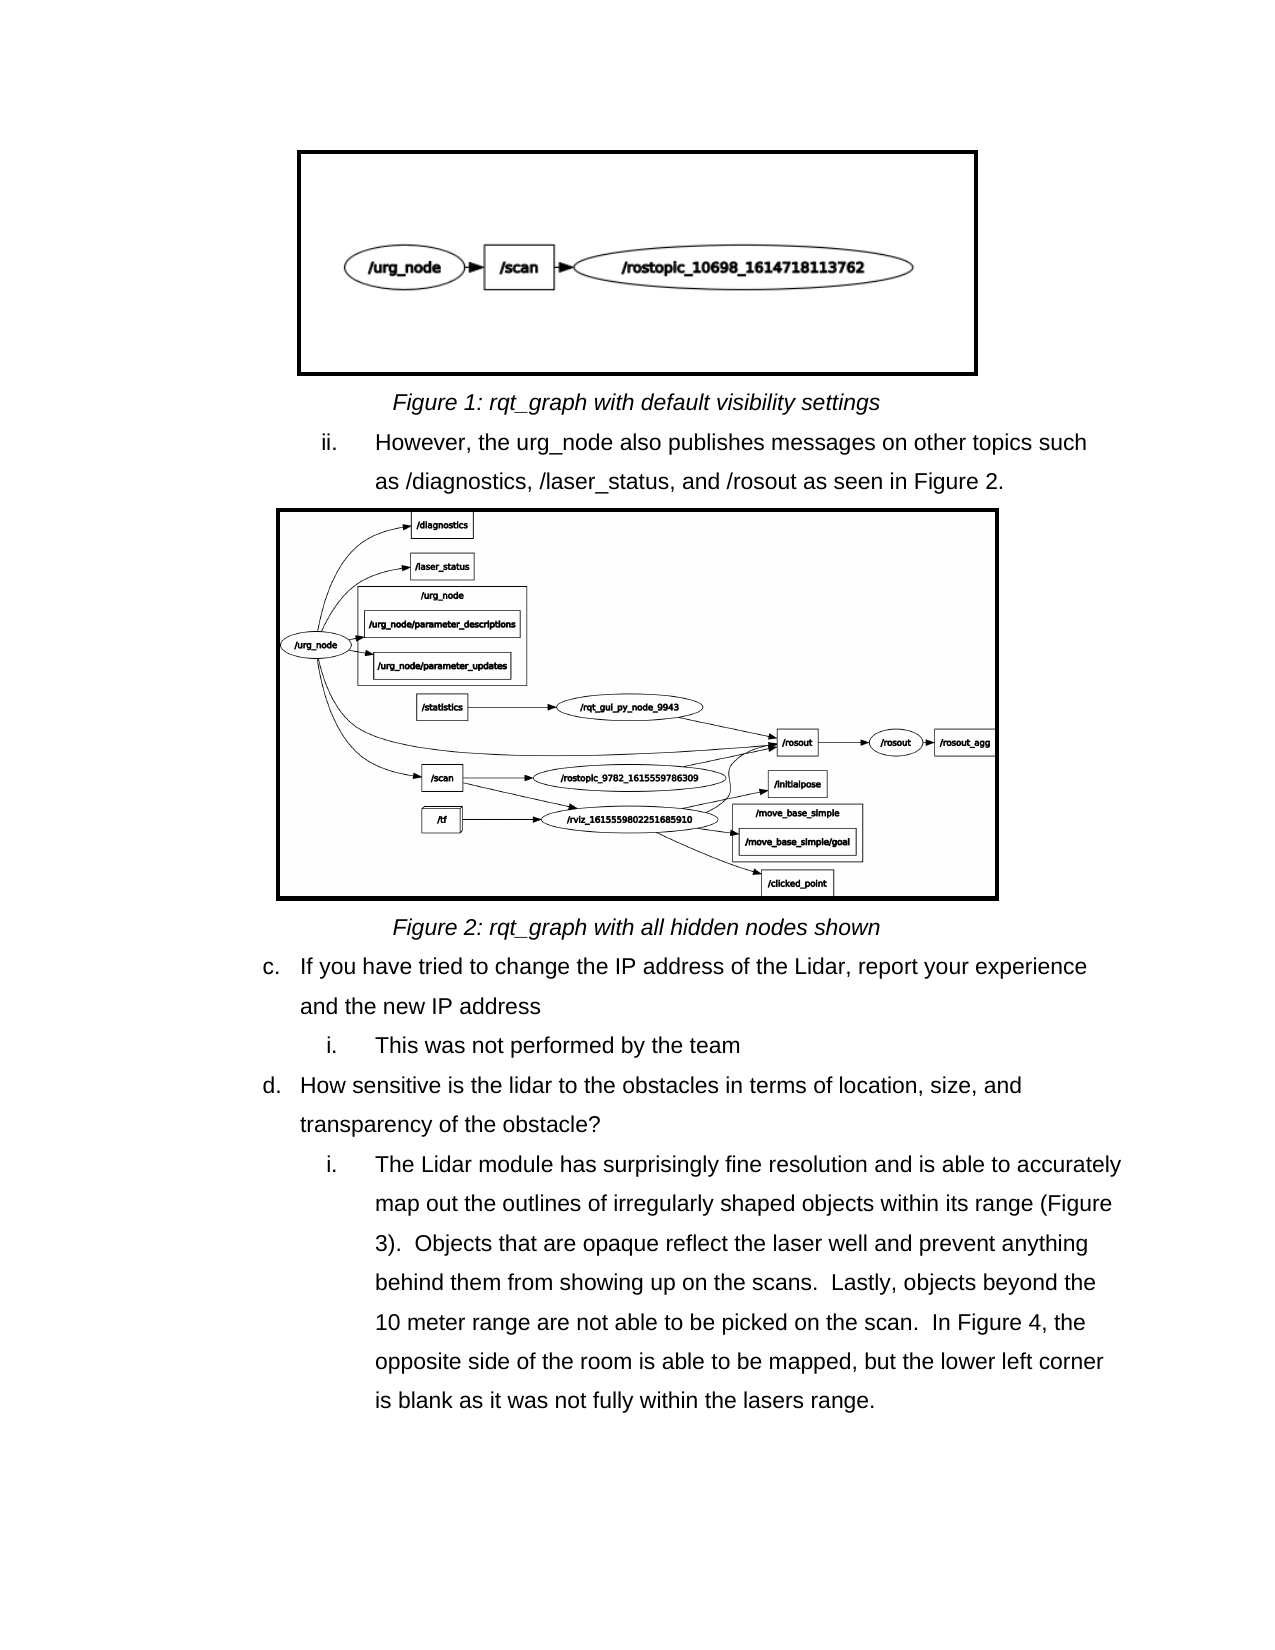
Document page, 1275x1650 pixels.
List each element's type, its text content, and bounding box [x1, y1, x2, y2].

list This was not performed by the team [337, 1032, 1125, 1058]
text Figure 2: rqt_graph with all hidden nodes shown [150, 914, 1125, 940]
list The Lidar module has surprisingly fine resolution and is able to accurately map out the outlines of irregularly shaped objects within its range (Figure 3). Objects that are opaque reflect the laser well and prevent anything behind them from showing up on the scans. Lastly, objects beyond the 10 meter range are not able to be picked on the scan. In Figure 4, the opposite side of the room is able to be mapped, but the lower left corner is blank as it was not fully within the lasers range. [337, 1151, 1125, 1414]
list How sensitive is the lidar to the obstacles in terms of location, size, and transparency of the obstacle? [262, 1072, 1125, 1137]
picture [301, 154, 974, 372]
list If you have tried to change the IP address of the Lidar, report your experience and the new IP address [262, 953, 1125, 1019]
list However, the urg_node also publishes messages on other topics such as /diagnostics, /laser_status, and /rosout as seen in Figure 2. [337, 429, 1125, 494]
text Figure 1: rqt_graph with default visibility settings [150, 389, 1125, 416]
picture [280, 512, 995, 896]
